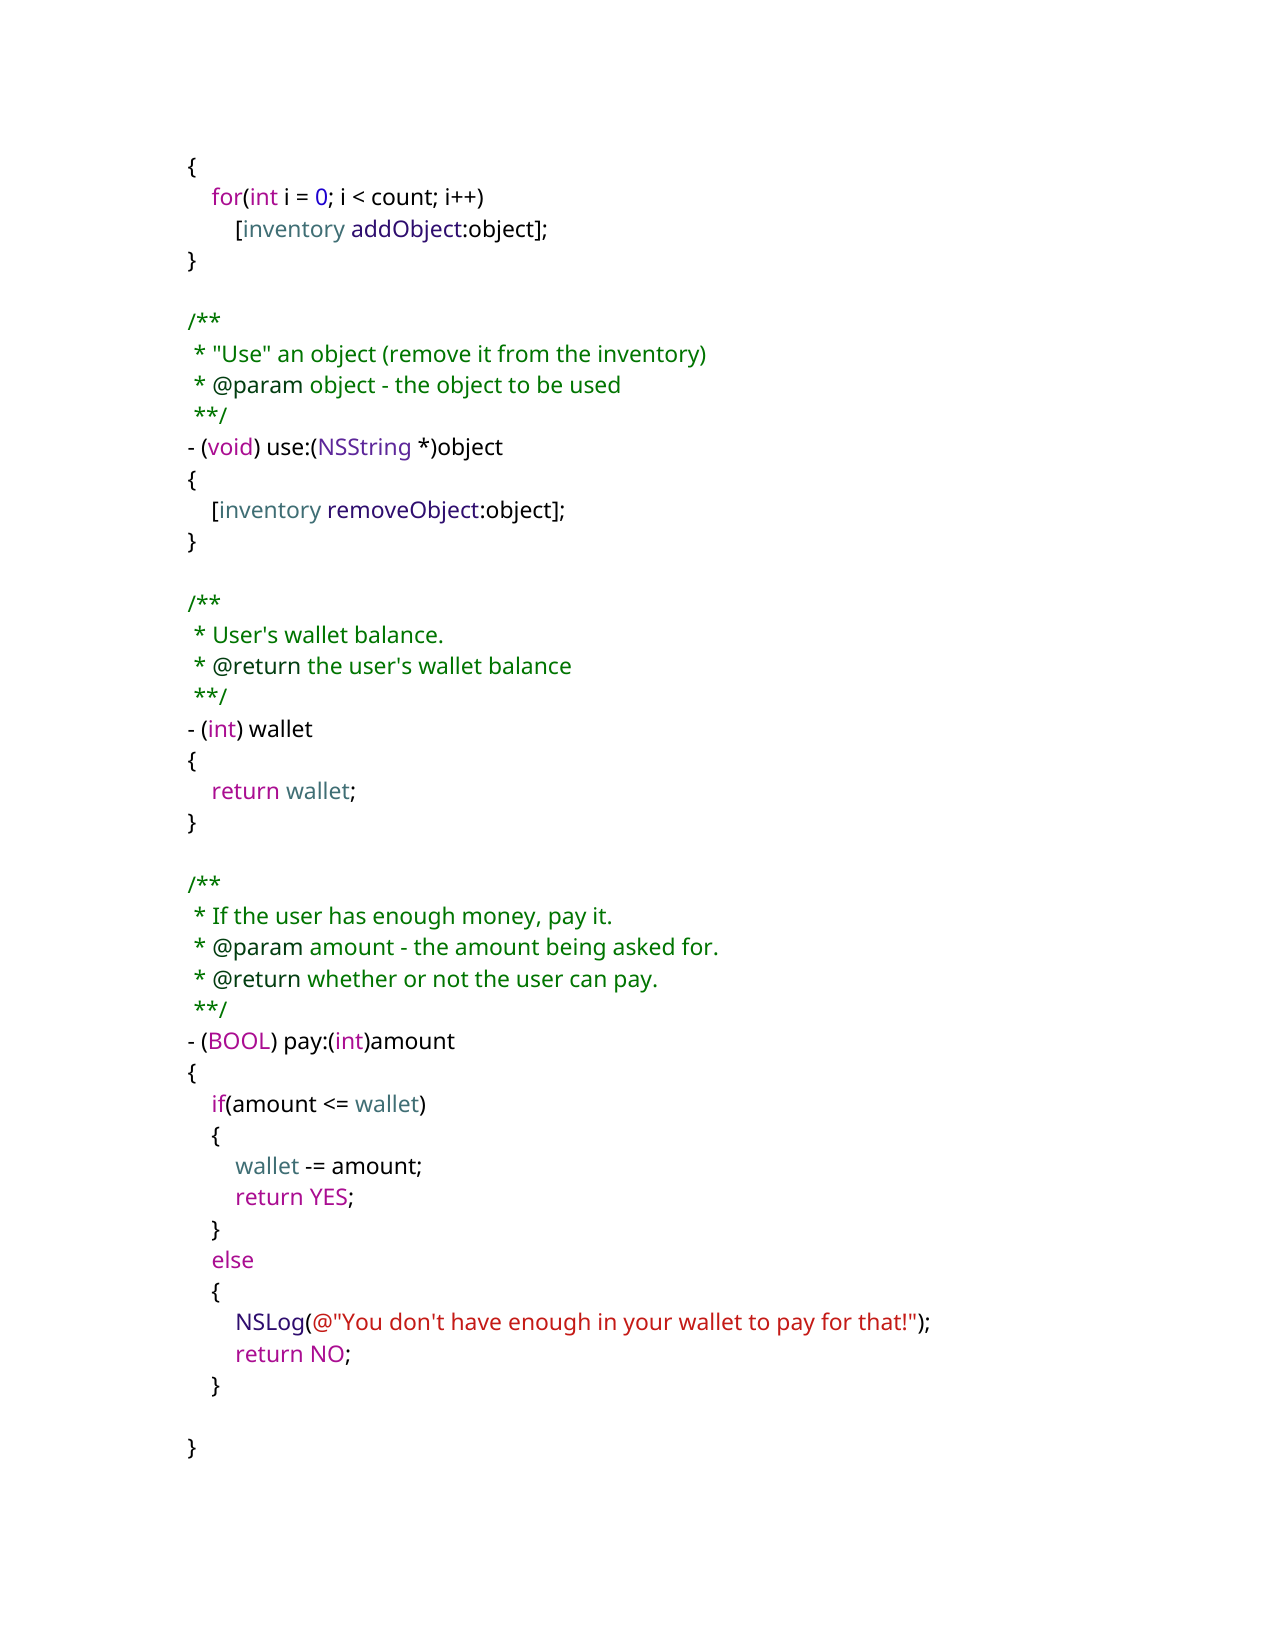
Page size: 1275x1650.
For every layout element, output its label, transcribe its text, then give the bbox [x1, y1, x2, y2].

text { [187, 1056, 1087, 1087]
text NSLog(@"You don't have enough in your wallet to pay for that!"); [187, 1306, 1087, 1337]
text } [187, 806, 1087, 837]
text return wallet; [187, 775, 1087, 806]
text [inventory addObject:object]; [187, 212, 1087, 244]
text } [187, 1212, 1087, 1244]
text } [187, 525, 1087, 556]
text /** [187, 306, 1087, 337]
text for(int i = 0; i < count; i++) [187, 181, 1087, 212]
text [inventory removeObject:object]; [187, 494, 1087, 525]
text * "Use" an object (remove it from the inventory) [187, 337, 1087, 369]
text * @param object - the object to be used [187, 369, 1087, 400]
text } [187, 1369, 1087, 1400]
text **/ [187, 994, 1087, 1025]
text - (int) wallet [187, 712, 1087, 744]
text return NO; [187, 1337, 1087, 1369]
text * If the user has enough money, pay it. [187, 900, 1087, 931]
text else [187, 1244, 1087, 1275]
text * User's wallet balance. [187, 619, 1087, 650]
text { [187, 744, 1087, 775]
text { [187, 1275, 1087, 1306]
text { [187, 462, 1087, 494]
text - (void) use:(NSString *)object [187, 431, 1087, 462]
text return YES; [187, 1181, 1087, 1212]
text /** [187, 869, 1087, 900]
text if(amount <= wallet) [187, 1087, 1087, 1119]
text **/ [187, 681, 1087, 712]
text } [187, 1431, 1087, 1462]
text { [187, 150, 1087, 181]
text * @return whether or not the user can pay. [187, 962, 1087, 994]
text **/ [187, 400, 1087, 431]
text { [187, 1119, 1087, 1150]
text - (BOOL) pay:(int)amount [187, 1025, 1087, 1056]
text } [187, 244, 1087, 275]
text /** [187, 587, 1087, 619]
text wallet -= amount; [187, 1150, 1087, 1181]
text * @return the user's wallet balance [187, 650, 1087, 681]
text * @param amount - the amount being asked for. [187, 931, 1087, 962]
